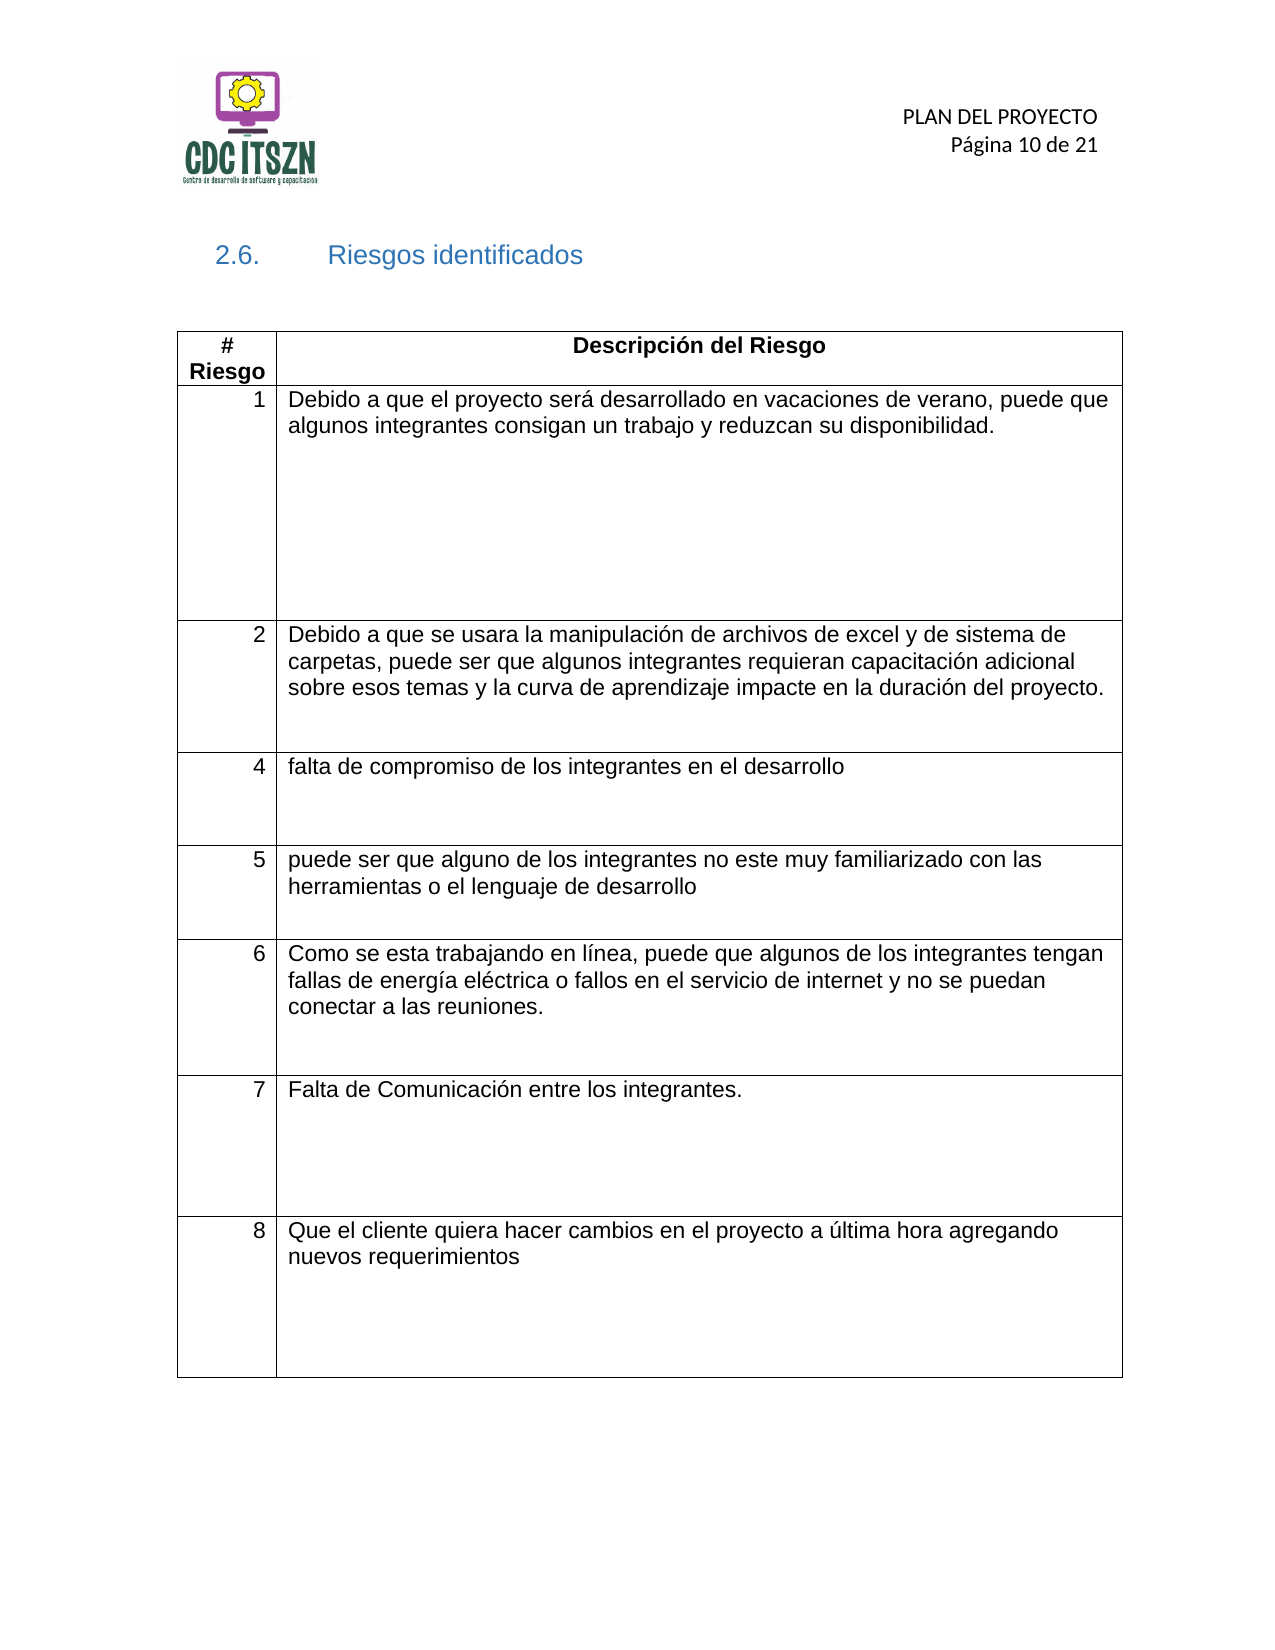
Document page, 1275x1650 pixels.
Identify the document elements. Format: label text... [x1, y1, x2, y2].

table_cell Debido a que el proyecto será desarrollado en vacaciones de verano, puede que algunos integrantes consigan un trabajo y reduzcan su disponibilidad. [277, 386, 1122, 620]
subtitle Riesgos identificados [215, 239, 1098, 270]
table_cell 1 [178, 386, 276, 620]
table_cell 5 [178, 846, 276, 939]
table_cell 6 [178, 940, 276, 1075]
table_cell 2 [178, 621, 276, 752]
table_cell 4 [178, 753, 276, 845]
table_header # Riesgo [178, 332, 276, 384]
table_cell 8 [178, 1217, 276, 1377]
table_cell Debido a que se usara la manipulación de archivos de excel y de sistema de carpetas, puede ser que algunos integrantes requieran capacitación adicional sobre esos temas y la curva de aprendizaje impacte en la duración del proyecto. [277, 621, 1122, 752]
table_cell Como se esta trabajando en línea, puede que algunos de los integrantes tengan fallas de energía eléctrica o fallos en el servicio de internet y no se puedan conectar a las reuniones. [277, 940, 1122, 1075]
picture [177, 56, 320, 189]
table_cell falta de compromiso de los integrantes en el desarrollo [277, 753, 1122, 845]
table_cell puede ser que alguno de los integrantes no este muy familiarizado con las herramientas o el lenguaje de desarrollo [277, 846, 1122, 939]
table_cell 7 [178, 1076, 276, 1216]
table_cell Falta de Comunicación entre los integrantes. [277, 1076, 1122, 1216]
table_header Descripción del Riesgo [277, 332, 1122, 384]
table_cell Que el cliente quiera hacer cambios en el proyecto a última hora agregando nuevos requerimientos [277, 1217, 1122, 1377]
